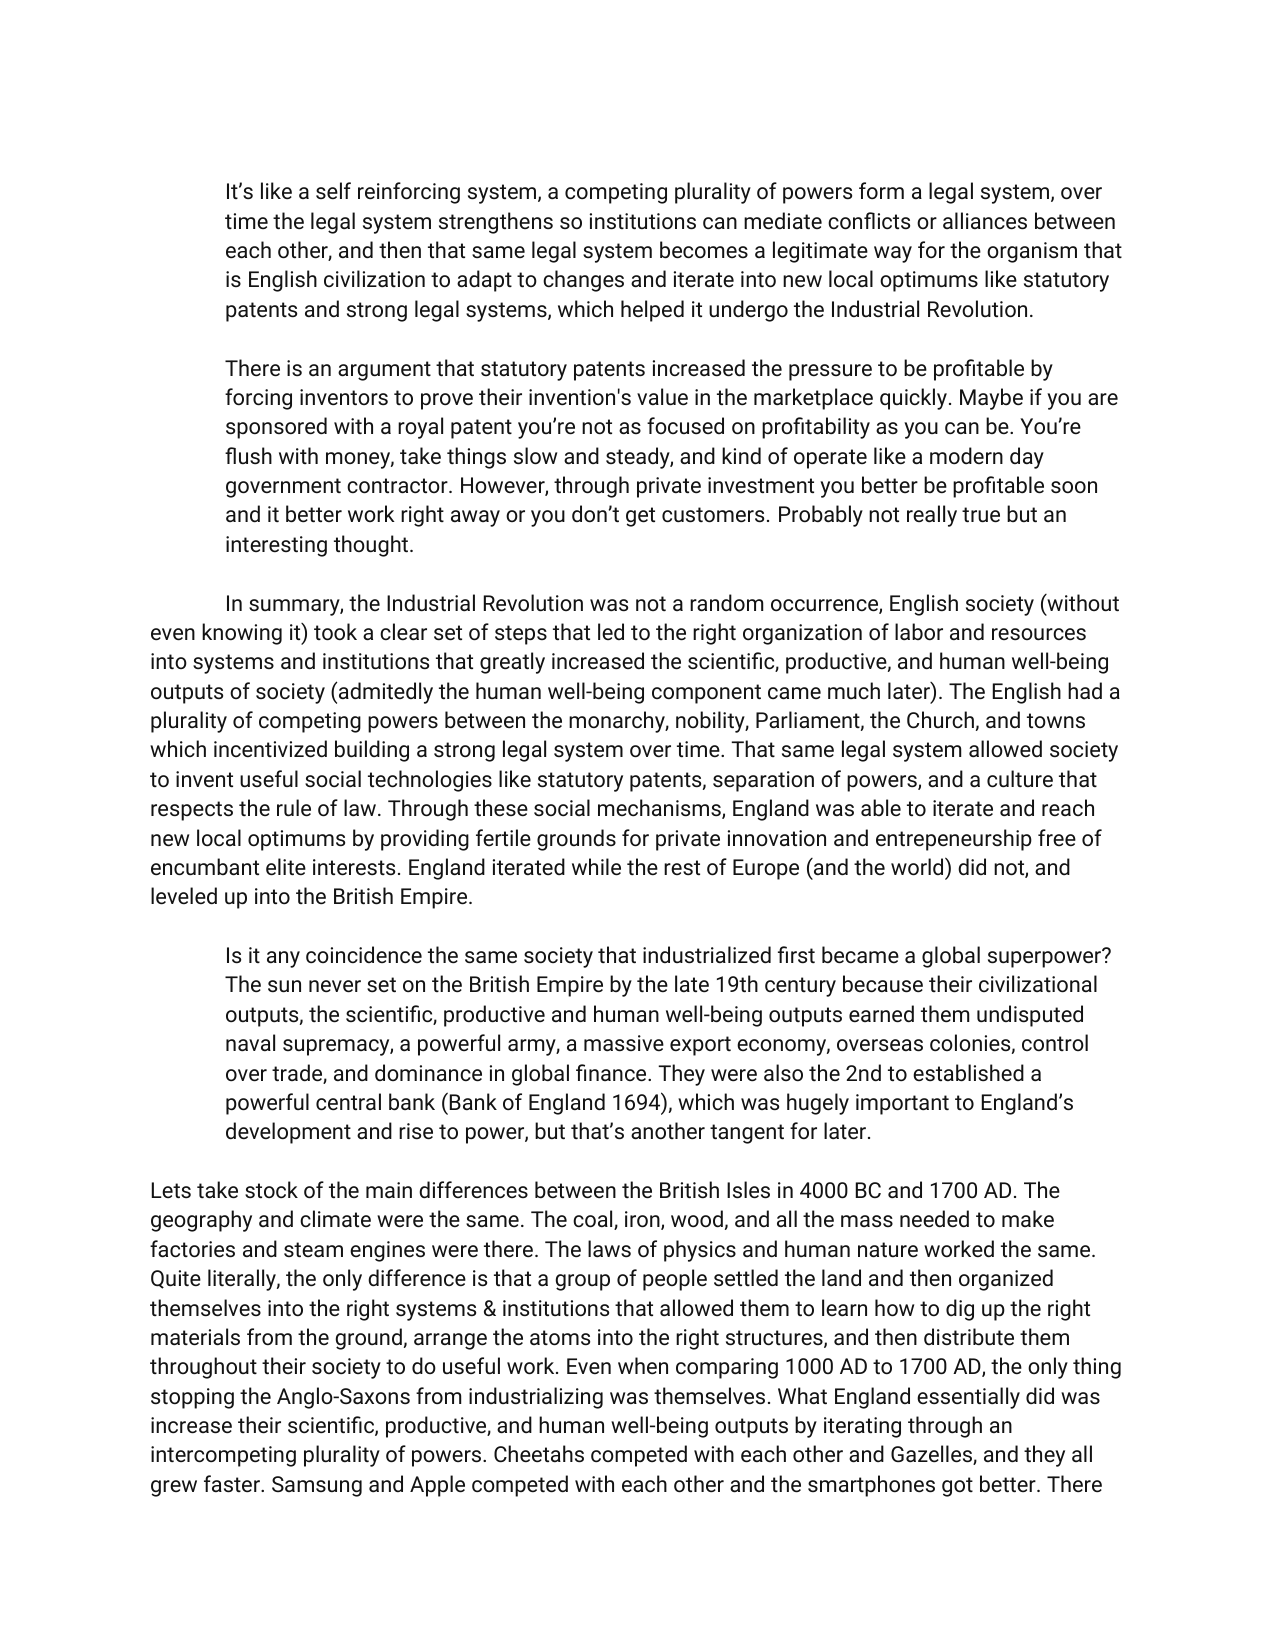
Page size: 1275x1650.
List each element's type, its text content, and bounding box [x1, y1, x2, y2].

text It’s like a self reinforcing system, a competing plurality of powers form a legal system, over time the legal system strengthens so institutions can mediate conflicts or alliances between each other, and then that same legal system becomes a legitimate way for the organism that is English civilization to adapt to changes and iterate into new local optimums like statutory patents and strong legal systems, which helped it undergo the Industrial Revolution. [225, 179, 1125, 322]
text Is it any coincidence the same society that industrialized first became a global superpower? The sun never set on the British Empire by the late 19th century because their civilizational outputs, the scientific, productive and human well-being outputs earned them undisputed naval supremacy, a powerful army, a massive export economy, overseas colonies, control over trade, and dominance in global finance. They were also the 2nd to established a powerful central bank (Bank of England 1694), which was hugely important to England’s development and rise to power, but that’s another tangent for later. [225, 943, 1125, 1145]
text In summary, the Industrial Revolution was not a random occurrence, English society (without even knowing it) took a clear set of steps that led to the right organization of labor and resources into systems and institutions that greatly increased the scientific, productive, and human well-being outputs of society (admitedly the human well-being component came much later). The English had a plurality of competing powers between the monarchy, nobility, Parliament, the Church, and towns which incentivized building a strong legal system over time. That same legal system allowed society to invent useful social technologies like statutory patents, separation of powers, and a culture that respects the rule of law. Through these social mechanisms, England was able to iterate and reach new local optimums by providing fertile grounds for private innovation and entrepeneurship free of encumbant elite interests. England iterated while the rest of Europe (and the world) did not, and leveled up into the British Empire. [150, 591, 1125, 910]
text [150, 1178, 1125, 1497]
text There is an argument that statutory patents increased the pressure to be profitable by forcing inventors to prove their invention's value in the marketplace quickly. Maybe if you are sponsored with a royal patent you’re not as focused on profitability as you can be. You’re flush with money, take things slow and steady, and kind of operate like a modern day government contractor. However, through private investment you better be profitable soon and it better work right away or you don’t get customers. Probably not really true but an interesting thought. [225, 356, 1125, 557]
